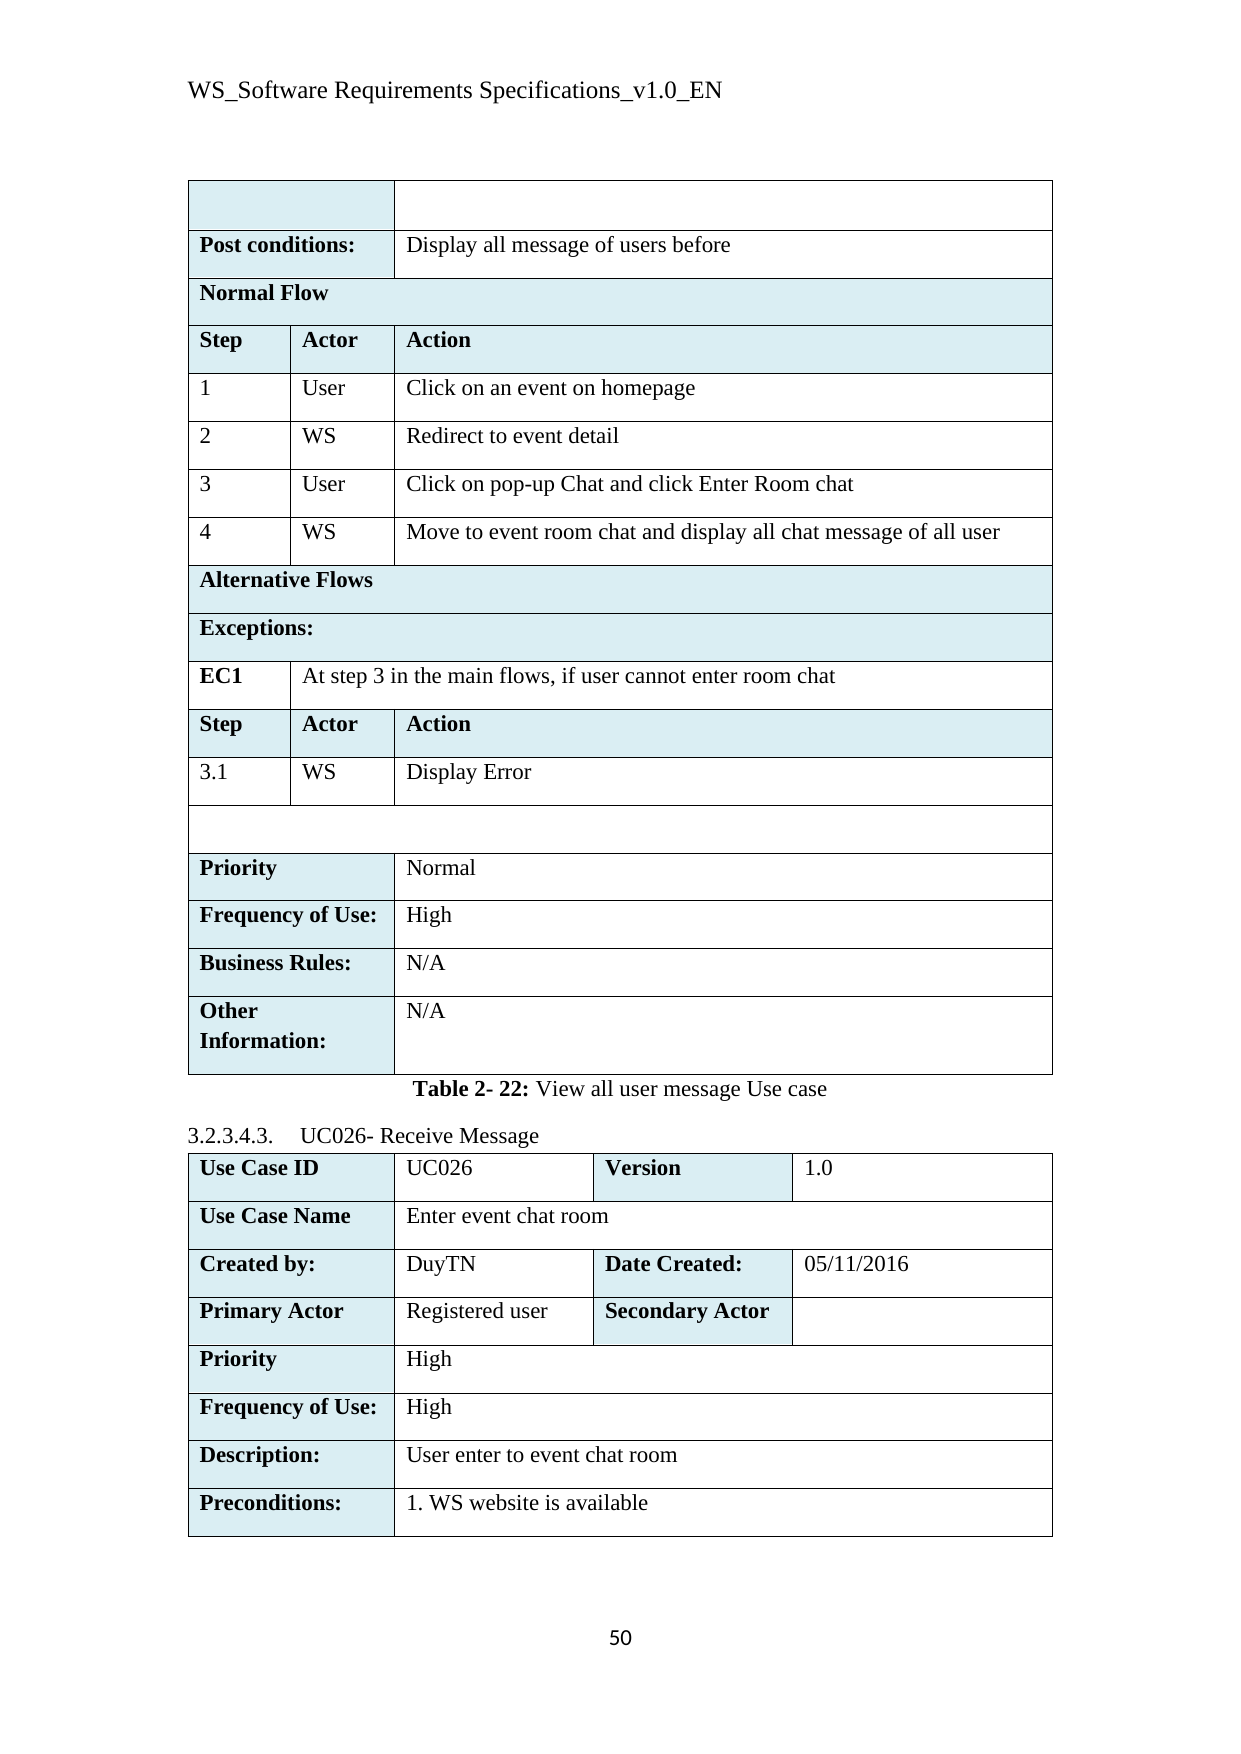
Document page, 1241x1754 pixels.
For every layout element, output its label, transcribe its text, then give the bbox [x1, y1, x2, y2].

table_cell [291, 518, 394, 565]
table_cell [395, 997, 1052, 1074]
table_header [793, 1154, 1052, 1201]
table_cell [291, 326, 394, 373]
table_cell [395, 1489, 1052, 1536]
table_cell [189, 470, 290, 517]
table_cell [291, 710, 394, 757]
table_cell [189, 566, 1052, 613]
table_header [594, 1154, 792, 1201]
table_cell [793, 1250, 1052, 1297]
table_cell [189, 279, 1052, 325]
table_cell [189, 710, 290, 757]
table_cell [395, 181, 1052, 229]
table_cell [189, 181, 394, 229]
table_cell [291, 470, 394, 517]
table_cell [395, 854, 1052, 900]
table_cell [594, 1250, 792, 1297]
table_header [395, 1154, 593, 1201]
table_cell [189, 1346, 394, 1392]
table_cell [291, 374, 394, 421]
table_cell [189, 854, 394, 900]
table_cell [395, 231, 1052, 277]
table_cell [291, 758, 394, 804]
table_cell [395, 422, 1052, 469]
text Table 2- 22: View all user message Use case [337, 1075, 1053, 1102]
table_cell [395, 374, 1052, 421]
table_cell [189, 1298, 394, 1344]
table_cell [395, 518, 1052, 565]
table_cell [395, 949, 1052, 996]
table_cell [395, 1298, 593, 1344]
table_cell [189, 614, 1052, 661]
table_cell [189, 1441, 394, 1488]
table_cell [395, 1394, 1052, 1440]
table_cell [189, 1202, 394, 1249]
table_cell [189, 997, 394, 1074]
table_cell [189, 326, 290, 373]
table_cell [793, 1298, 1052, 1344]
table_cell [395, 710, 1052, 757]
subtitle UC026- Receive Message [187, 1123, 1053, 1149]
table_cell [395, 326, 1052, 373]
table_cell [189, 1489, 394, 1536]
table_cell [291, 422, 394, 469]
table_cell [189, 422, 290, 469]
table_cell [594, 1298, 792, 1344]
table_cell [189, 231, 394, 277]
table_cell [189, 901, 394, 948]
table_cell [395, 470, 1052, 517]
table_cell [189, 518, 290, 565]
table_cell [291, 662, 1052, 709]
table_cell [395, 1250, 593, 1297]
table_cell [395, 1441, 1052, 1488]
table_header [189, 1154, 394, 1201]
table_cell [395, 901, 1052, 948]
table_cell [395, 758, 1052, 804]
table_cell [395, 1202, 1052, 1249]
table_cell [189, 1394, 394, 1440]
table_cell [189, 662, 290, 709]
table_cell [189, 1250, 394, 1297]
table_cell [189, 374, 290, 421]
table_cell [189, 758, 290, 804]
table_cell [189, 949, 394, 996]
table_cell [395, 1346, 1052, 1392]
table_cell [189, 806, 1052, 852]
